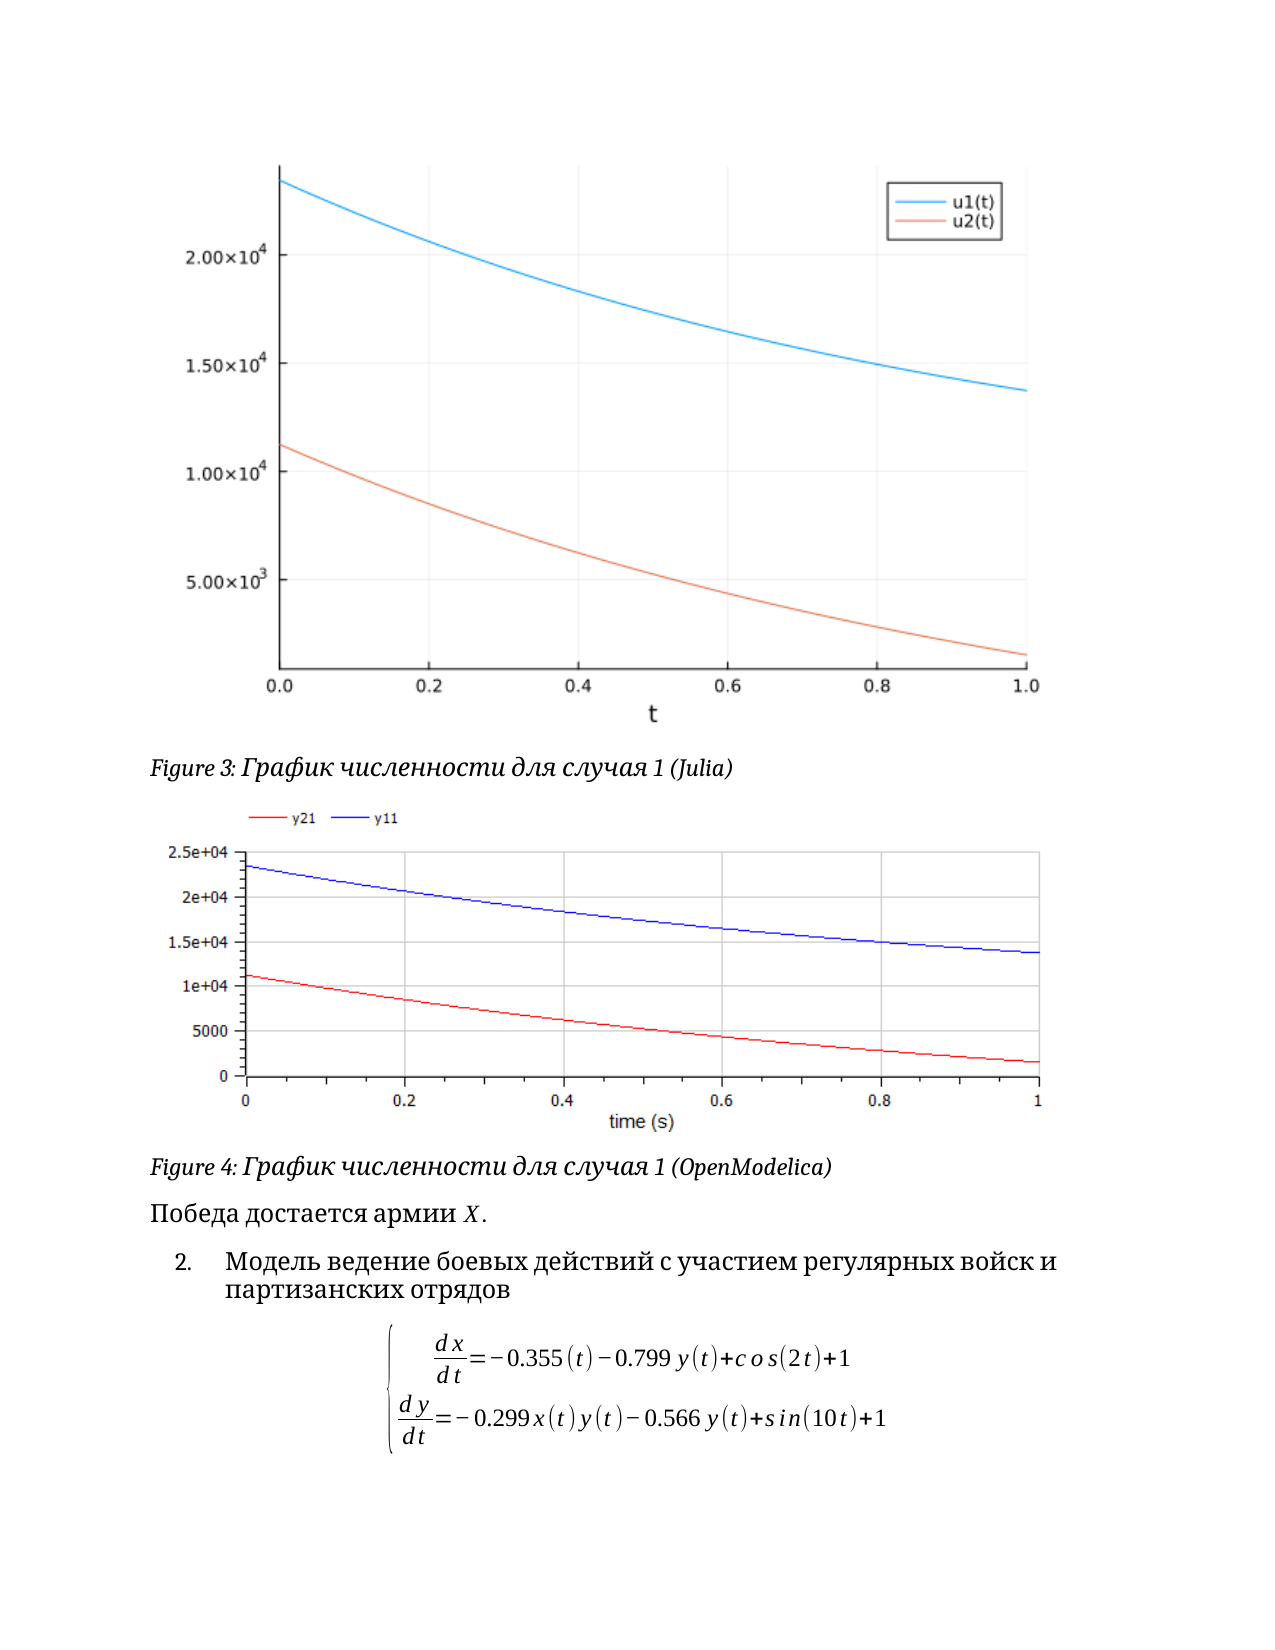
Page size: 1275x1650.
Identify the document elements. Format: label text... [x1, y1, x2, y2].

picture [168, 795, 1044, 1132]
text Figure 3: График численности для случая 1 (Julia) [150, 754, 1125, 783]
picture [168, 150, 1044, 734]
text Победа достается армии . [150, 1200, 1125, 1229]
list Модель ведение боевых действий с участием регулярных войск и партизанских отрядов [175, 1247, 1125, 1305]
text Figure 4: График численности для случая 1 (OpenModelica) [150, 1152, 1125, 1181]
